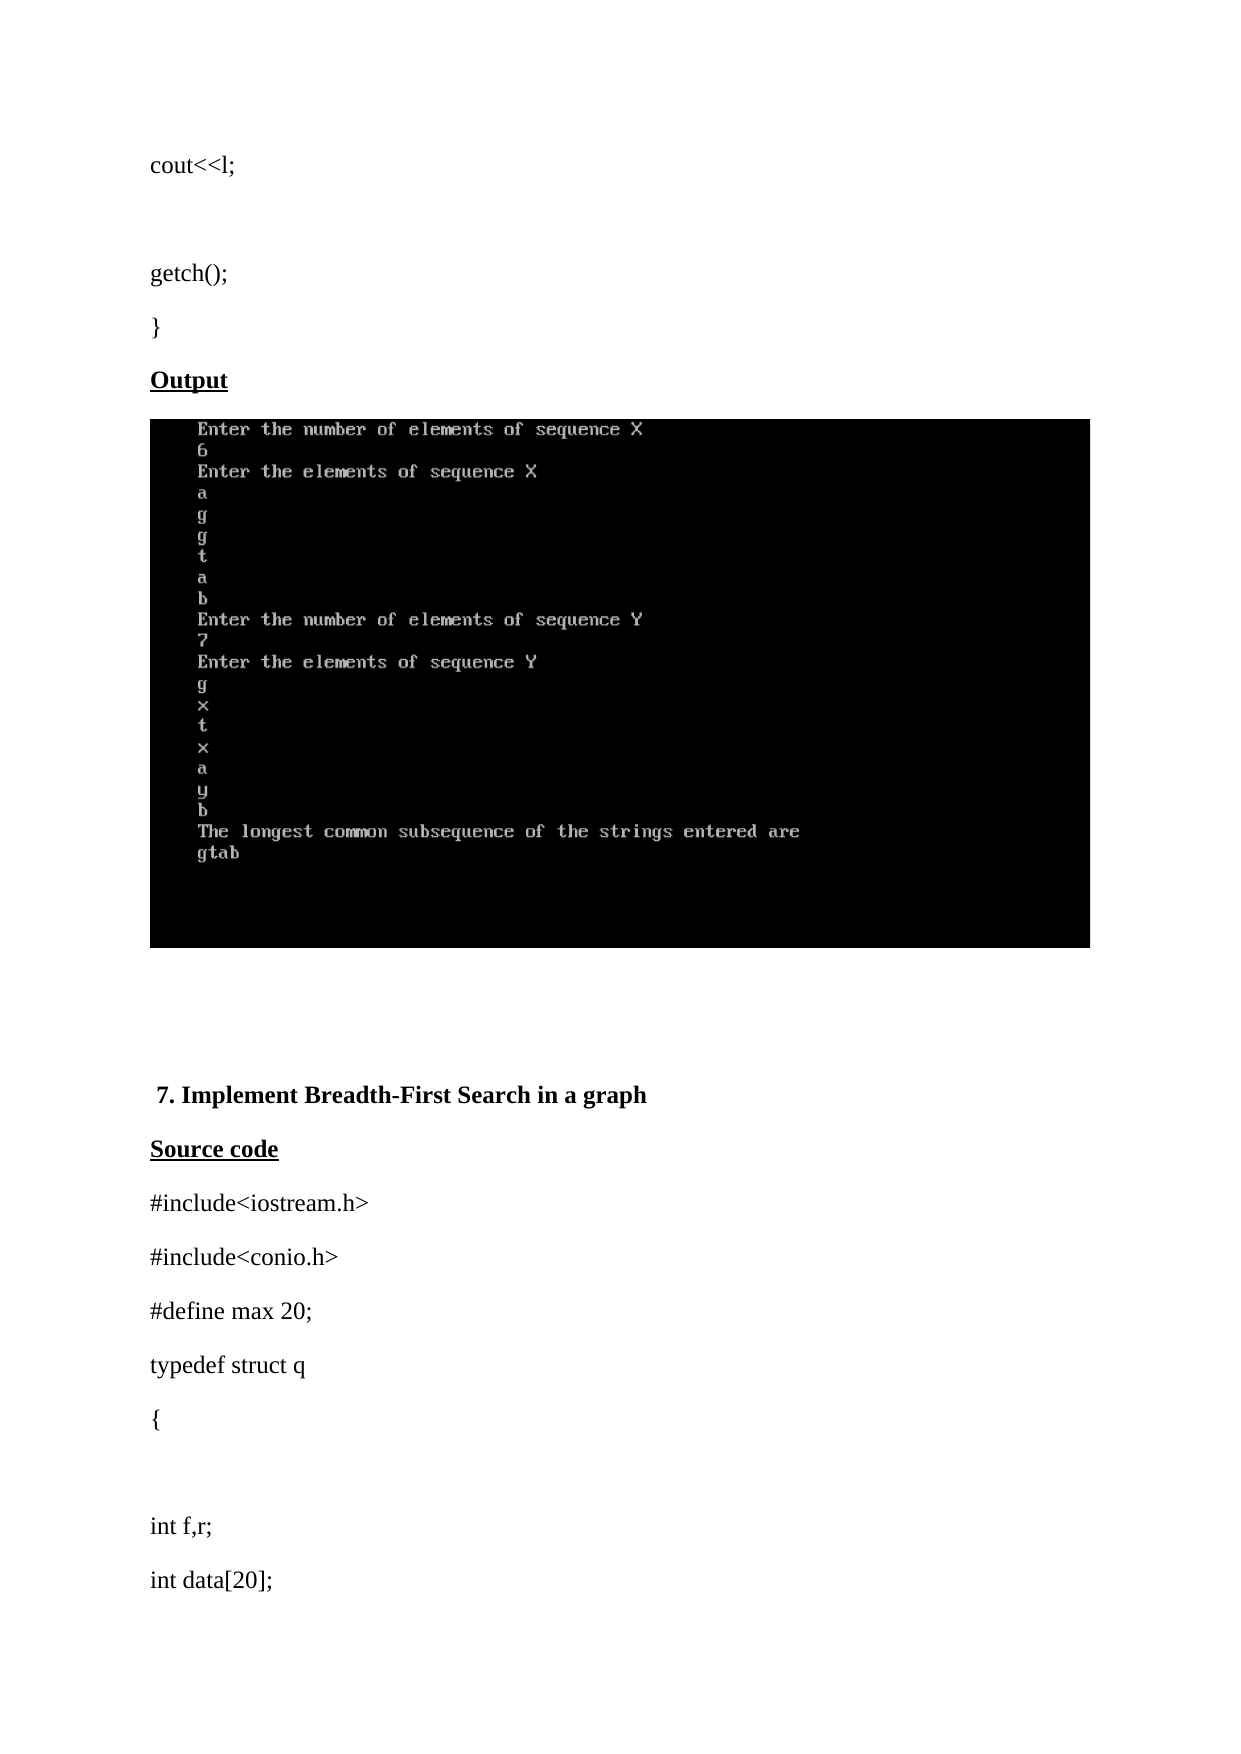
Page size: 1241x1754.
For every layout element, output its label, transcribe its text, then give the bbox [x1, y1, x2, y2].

text cout<<l; [150, 150, 1090, 179]
text Source code [150, 1134, 1090, 1163]
text Output [150, 365, 1090, 394]
text } [150, 312, 1090, 340]
text typedef struct q [150, 1350, 1090, 1378]
text int data[20]; [150, 1565, 1090, 1594]
text int f,r; [150, 1511, 1090, 1540]
picture [150, 419, 1091, 948]
text #include<conio.h> [150, 1242, 1090, 1271]
text #include<iostream.h> [150, 1188, 1090, 1217]
text { [150, 1404, 1090, 1432]
text #define max 20; [150, 1296, 1090, 1325]
text 7. Implement Breadth-First Search in a graph [150, 1081, 1090, 1109]
text getch(); [150, 258, 1090, 286]
